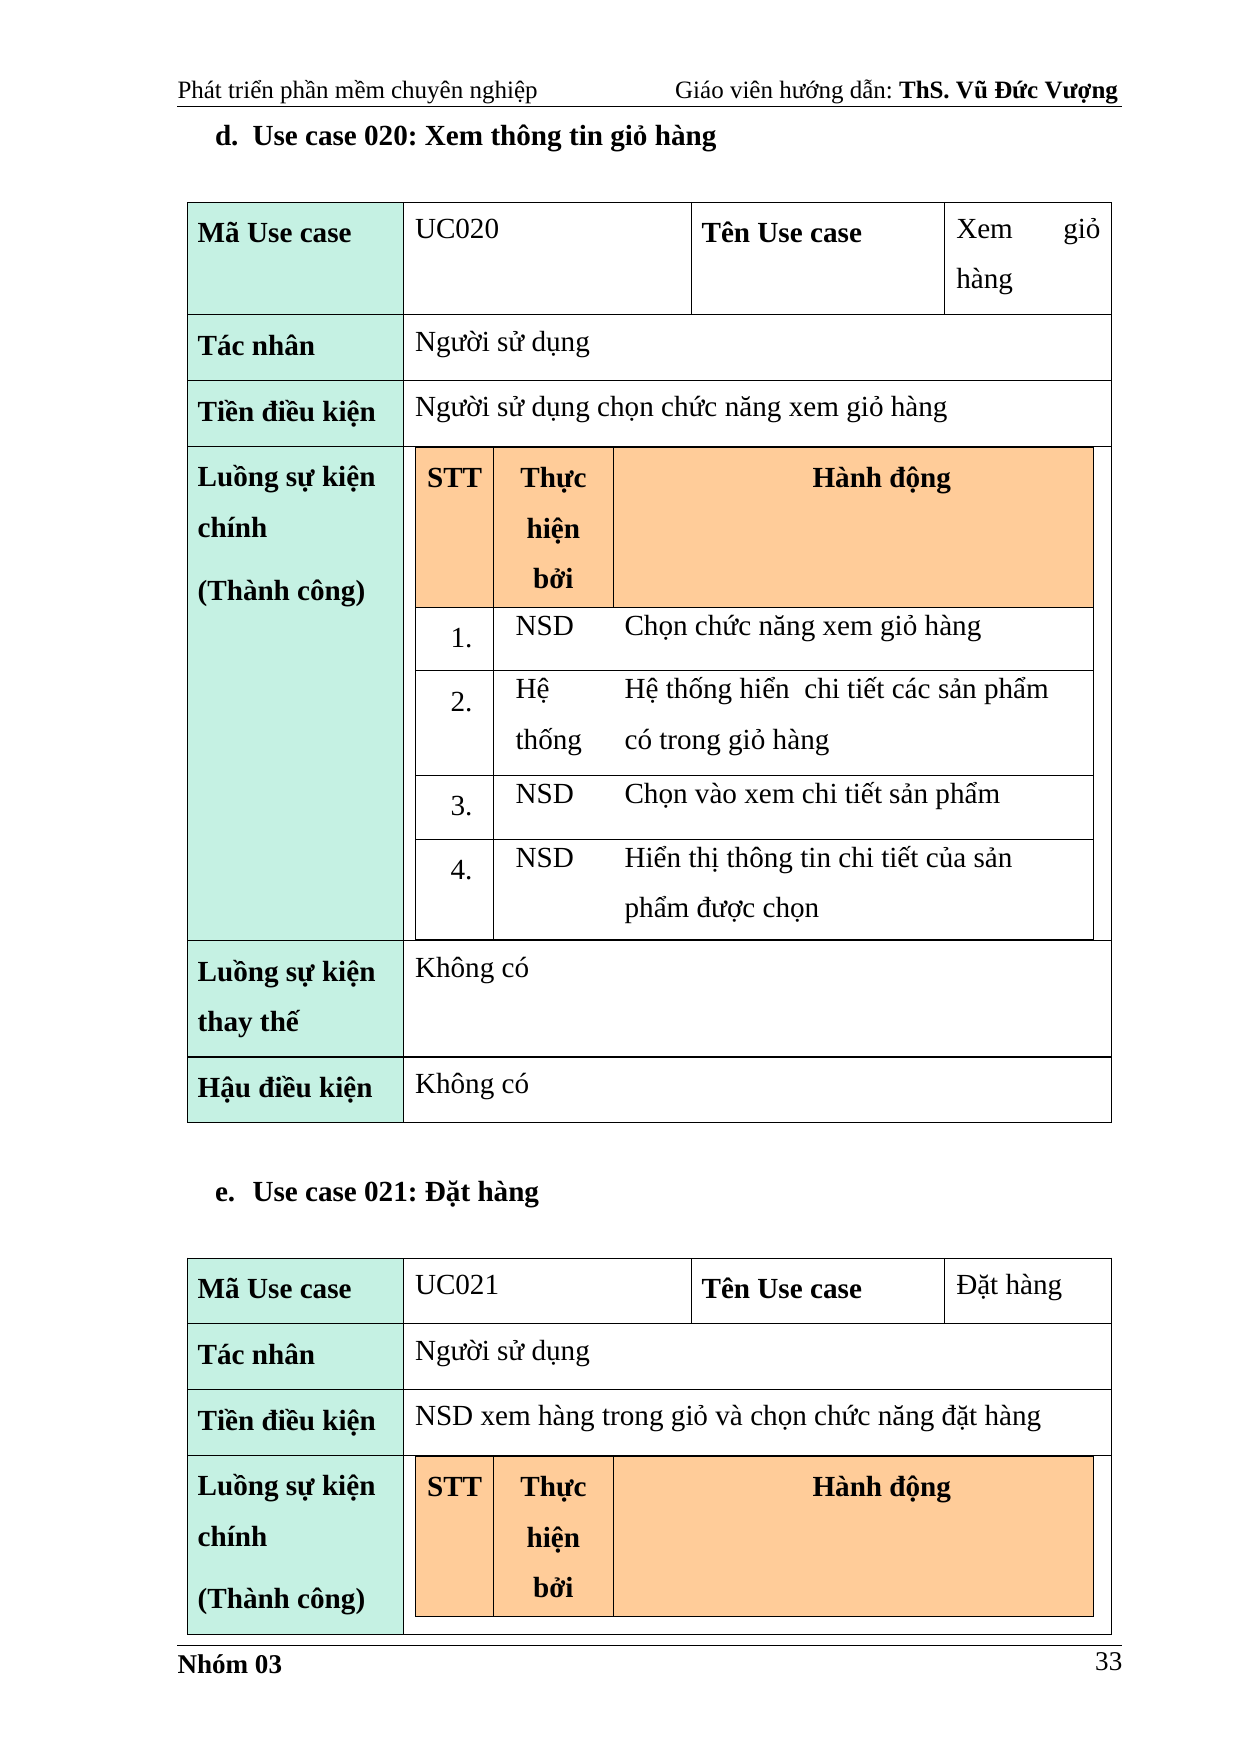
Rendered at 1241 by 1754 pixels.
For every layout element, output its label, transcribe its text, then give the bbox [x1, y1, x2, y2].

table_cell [188, 1456, 403, 1634]
list Use case 020: Xem thông tin giỏ hàng [215, 118, 1122, 152]
table_cell [494, 776, 1093, 839]
table_header Mã Use case [188, 1259, 403, 1323]
table_header Xem giỏ hàng [945, 203, 1111, 314]
table_cell Tác nhân [188, 315, 403, 380]
table_header Đặt hàng [945, 1259, 1111, 1323]
table_cell Tiền điều kiện [188, 381, 403, 446]
table_cell [416, 671, 493, 775]
table_cell Luồng sự kiện thay thế [188, 941, 403, 1056]
table_header Tên Use case [692, 203, 944, 314]
table_header Mã Use case [188, 203, 403, 314]
table_cell [1094, 447, 1111, 940]
table_header Tên Use case [692, 1259, 944, 1323]
table_cell [416, 840, 493, 939]
table_cell NSD xem hàng trong giỏ và chọn chức năng đặt hàng [404, 1390, 1111, 1455]
table_cell Người sử dụng chọn chức năng xem giỏ hàng [404, 381, 1111, 446]
table_cell Luồng sự kiện chính (Thành công) [188, 447, 403, 940]
table_cell [404, 1456, 1111, 1634]
table_cell Người sử dụng [404, 315, 1111, 380]
list Use case 021: Đặt hàng [215, 1174, 1122, 1207]
table_cell [494, 840, 1093, 939]
table_header UC020 [404, 203, 691, 314]
table_header UC021 [404, 1259, 691, 1323]
table_cell [494, 671, 1093, 775]
table_cell Tác nhân [188, 1324, 403, 1389]
table_cell Không có [404, 1058, 1111, 1122]
table_cell Không có [404, 941, 1111, 1056]
table_cell [416, 608, 493, 670]
table_cell Tiền điều kiện [188, 1390, 403, 1455]
table_cell Hậu điều kiện [188, 1058, 403, 1122]
table_cell [416, 776, 493, 839]
table_cell [404, 447, 415, 940]
table_cell [494, 608, 1093, 670]
table_cell Người sử dụng [404, 1324, 1111, 1389]
